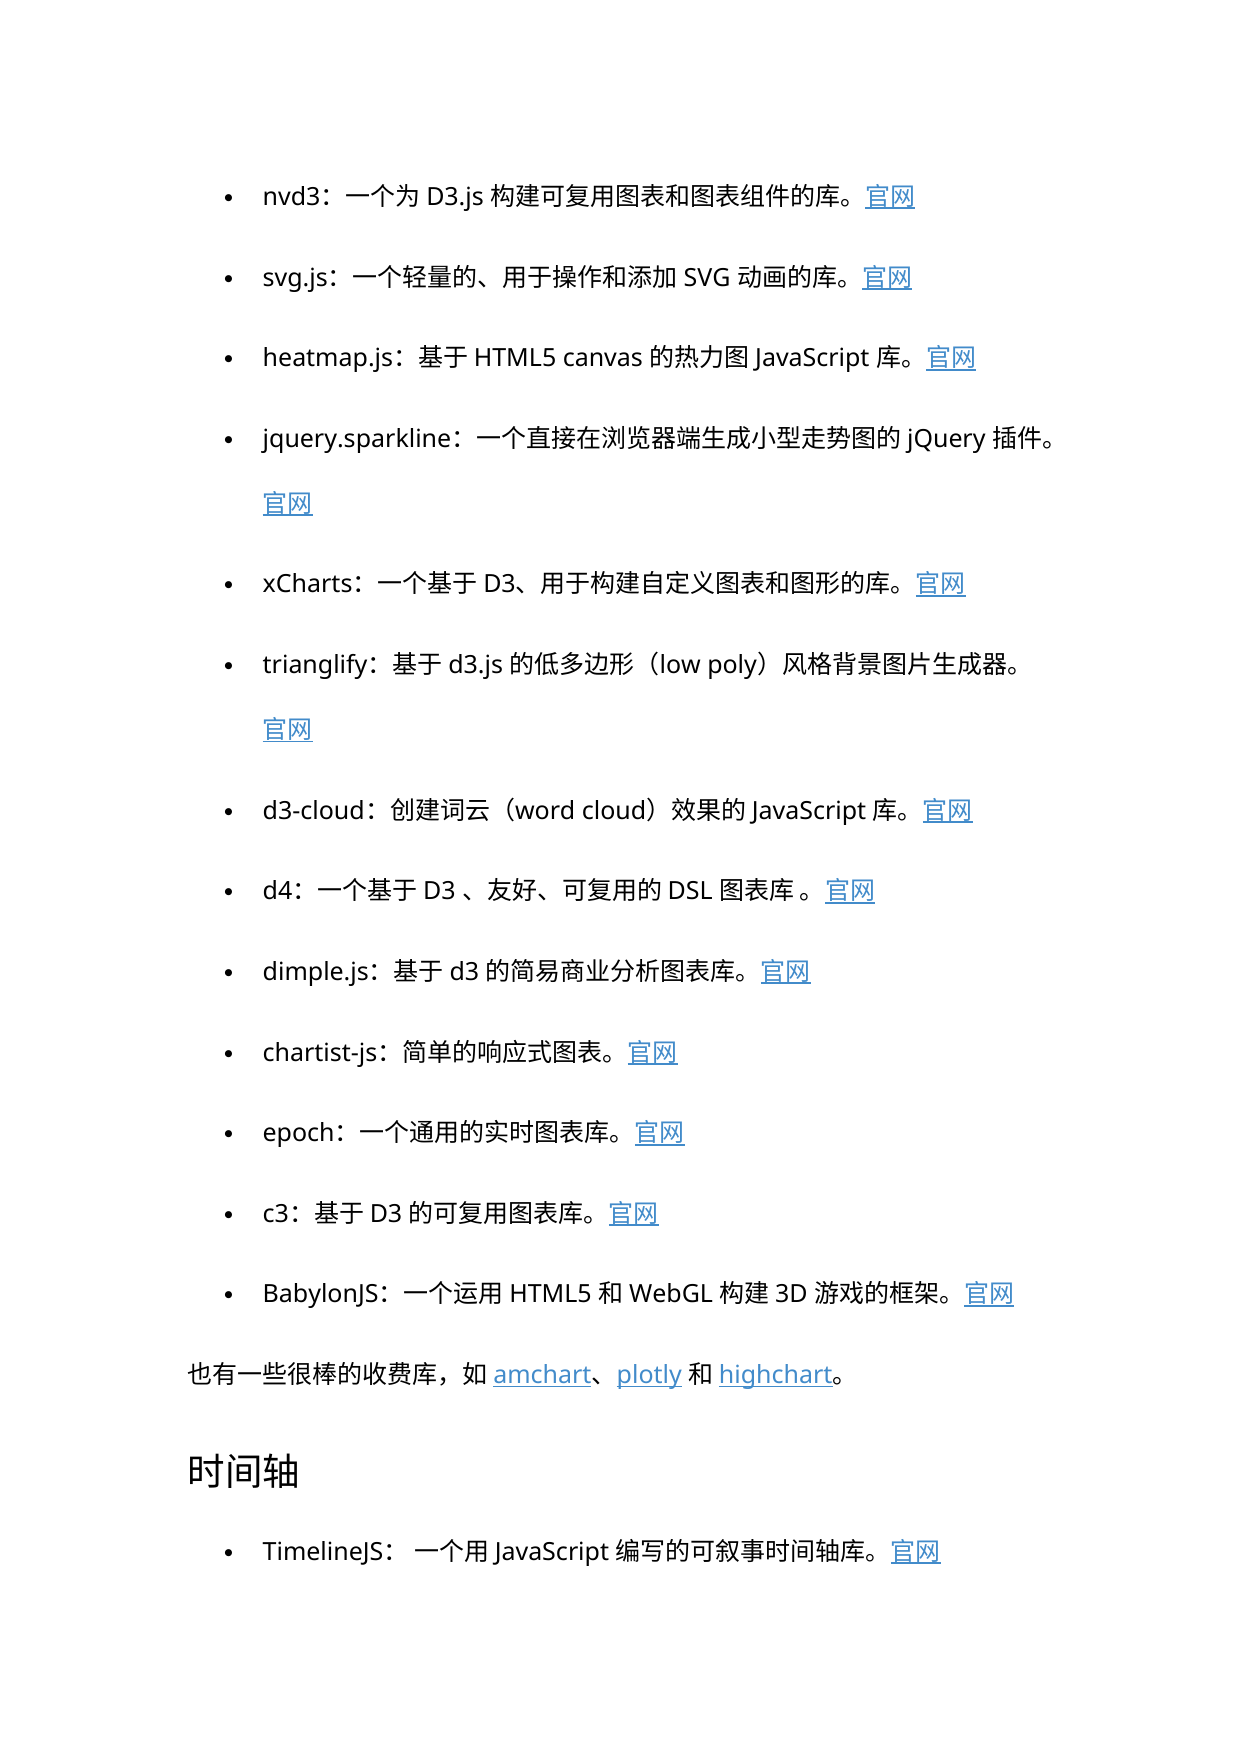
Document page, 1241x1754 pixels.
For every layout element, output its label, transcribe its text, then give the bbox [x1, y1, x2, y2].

list chartist-js：简单的响应式图表。官网 [225, 1018, 1053, 1083]
list trianglify：基于 d3.js 的低多边形（low poly）风格背景图片生成器。官网 [225, 630, 1053, 760]
list TimelineJS： 一个用 JavaScript 编写的可叙事时间轴库。官网 [225, 1517, 1053, 1582]
list epoch：一个通用的实时图表库。官网 [225, 1098, 1053, 1163]
list c3：基于 D3 的可复用图表库。官网 [225, 1179, 1053, 1244]
list BabylonJS：一个运用 HTML5 和 WebGL 构建 3D 游戏的框架。官网 [225, 1259, 1053, 1324]
list dimple.js：基于 d3 的简易商业分析图表库。官网 [225, 937, 1053, 1002]
list xCharts：一个基于 D3、用于构建自定义图表和图形的库。官网 [225, 549, 1053, 614]
list d4：一个基于 D3 、友好、可复用的 DSL 图表库 。官网 [225, 856, 1053, 921]
text 时间轴 [187, 1436, 1053, 1501]
text 也有一些很棒的收费库，如 amchart、plotly 和 highchart。 [187, 1340, 1053, 1405]
list d3-cloud：创建词云（word cloud）效果的 JavaScript 库。官网 [225, 776, 1053, 841]
list nvd3：一个为 D3.js 构建可复用图表和图表组件的库。官网 [225, 162, 1053, 227]
list svg.js：一个轻量的、用于操作和添加 SVG 动画的库。官网 [225, 243, 1053, 308]
list jquery.sparkline：一个直接在浏览器端生成小型走势图的 jQuery 插件。官网 [225, 404, 1053, 534]
list heatmap.js：基于 HTML5 canvas 的热力图 JavaScript 库。官网 [225, 323, 1053, 388]
